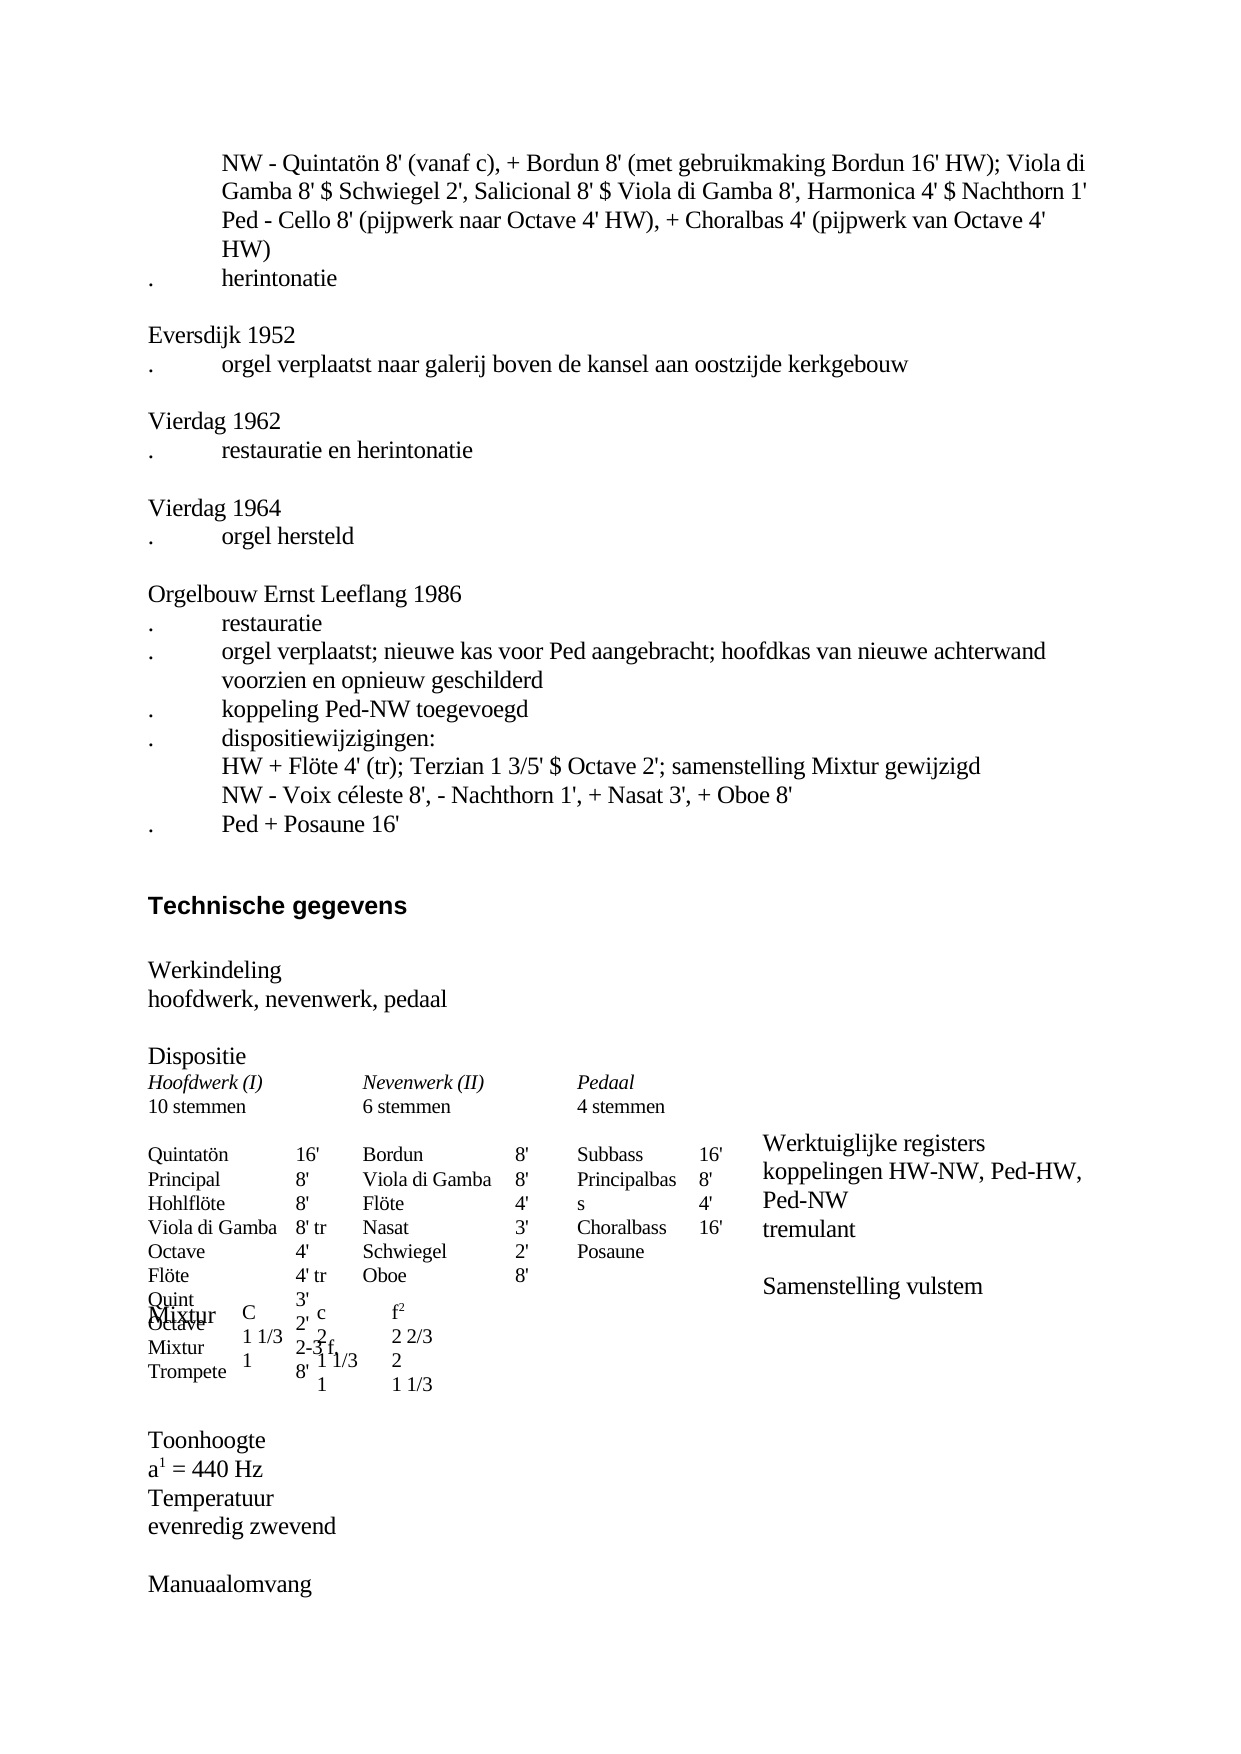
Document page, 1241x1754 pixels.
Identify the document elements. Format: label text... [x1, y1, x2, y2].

table_header Mixtur [140, 1300, 234, 1396]
text Werktuiglijke registers [148, 1128, 1093, 1156]
text tremulant [148, 1214, 1093, 1243]
text koppelingen HW-NW, Ped-HW, Ped-NW [148, 1156, 1093, 1214]
text a1 = 440 Hz [148, 1454, 1093, 1483]
text Werkindeling [148, 955, 1093, 984]
text Vierdag 1964 [148, 493, 1093, 521]
table_header c 2 1 1/3 1 [309, 1300, 384, 1396]
text . orgel hersteld [148, 521, 1093, 550]
text . herintonatie [148, 263, 1093, 291]
text HW + Flöte 4' (tr); Terzian 1 3/5' $ Octave 2'; samenstelling Mixtur gewijzigd [148, 751, 1093, 780]
text . Ped + Posaune 16' [148, 809, 1093, 838]
list koppeling Ped-NW toegevoegd [148, 694, 1093, 723]
text Eversdijk 1952 [148, 320, 1093, 349]
text Samenstelling vulstem [148, 1271, 1093, 1300]
text Ped - Cello 8' (pijpwerk naar Octave 4' HW), + Choralbas 4' (pijpwerk van Octave 4' HW) [221, 205, 1093, 263]
table_header C 1 1/3 1 [235, 1300, 309, 1396]
text Toonhoogte [148, 1425, 1093, 1454]
text Manuaalomvang [148, 1569, 1093, 1598]
text . orgel verplaatst naar galerij boven de kansel aan oostzijde kerkgebouw [148, 349, 1093, 378]
text Orgelbouw Ernst Leeflang 1986 [148, 579, 1093, 608]
subtitle Technische gegevens [148, 891, 1093, 920]
text hoofdwerk, nevenwerk, pedaal [148, 984, 1093, 1013]
text NW - Voix céleste 8', - Nachthorn 1', + Nasat 3', + Oboe 8' [148, 780, 1093, 809]
table_header f2 2 2/3 2 1 1/3 [384, 1300, 460, 1396]
text Temperatuur [148, 1483, 1093, 1511]
list orgel verplaatst; nieuwe kas voor Ped aangebracht; hoofdkas van nieuwe achterwand voorzien en opnieuw geschilderd [148, 636, 1093, 694]
text Vierdag 1962 [148, 406, 1093, 435]
text Dispositie [148, 1041, 1093, 1070]
text evenredig zwevend [148, 1511, 1093, 1540]
text . restauratie en herintonatie [148, 435, 1093, 464]
text NW - Quintatön 8' (vanaf c), + Bordun 8' (met gebruikmaking Bordun 16' HW); Viola di Gamba 8' $ Schwiegel 2', Salicional 8' $ Viola di Gamba 8', Harmonica 4' $ Nachthorn 1' [221, 148, 1093, 205]
text . restauratie [148, 608, 1093, 636]
text . dispositiewijzigingen: [148, 723, 1093, 751]
